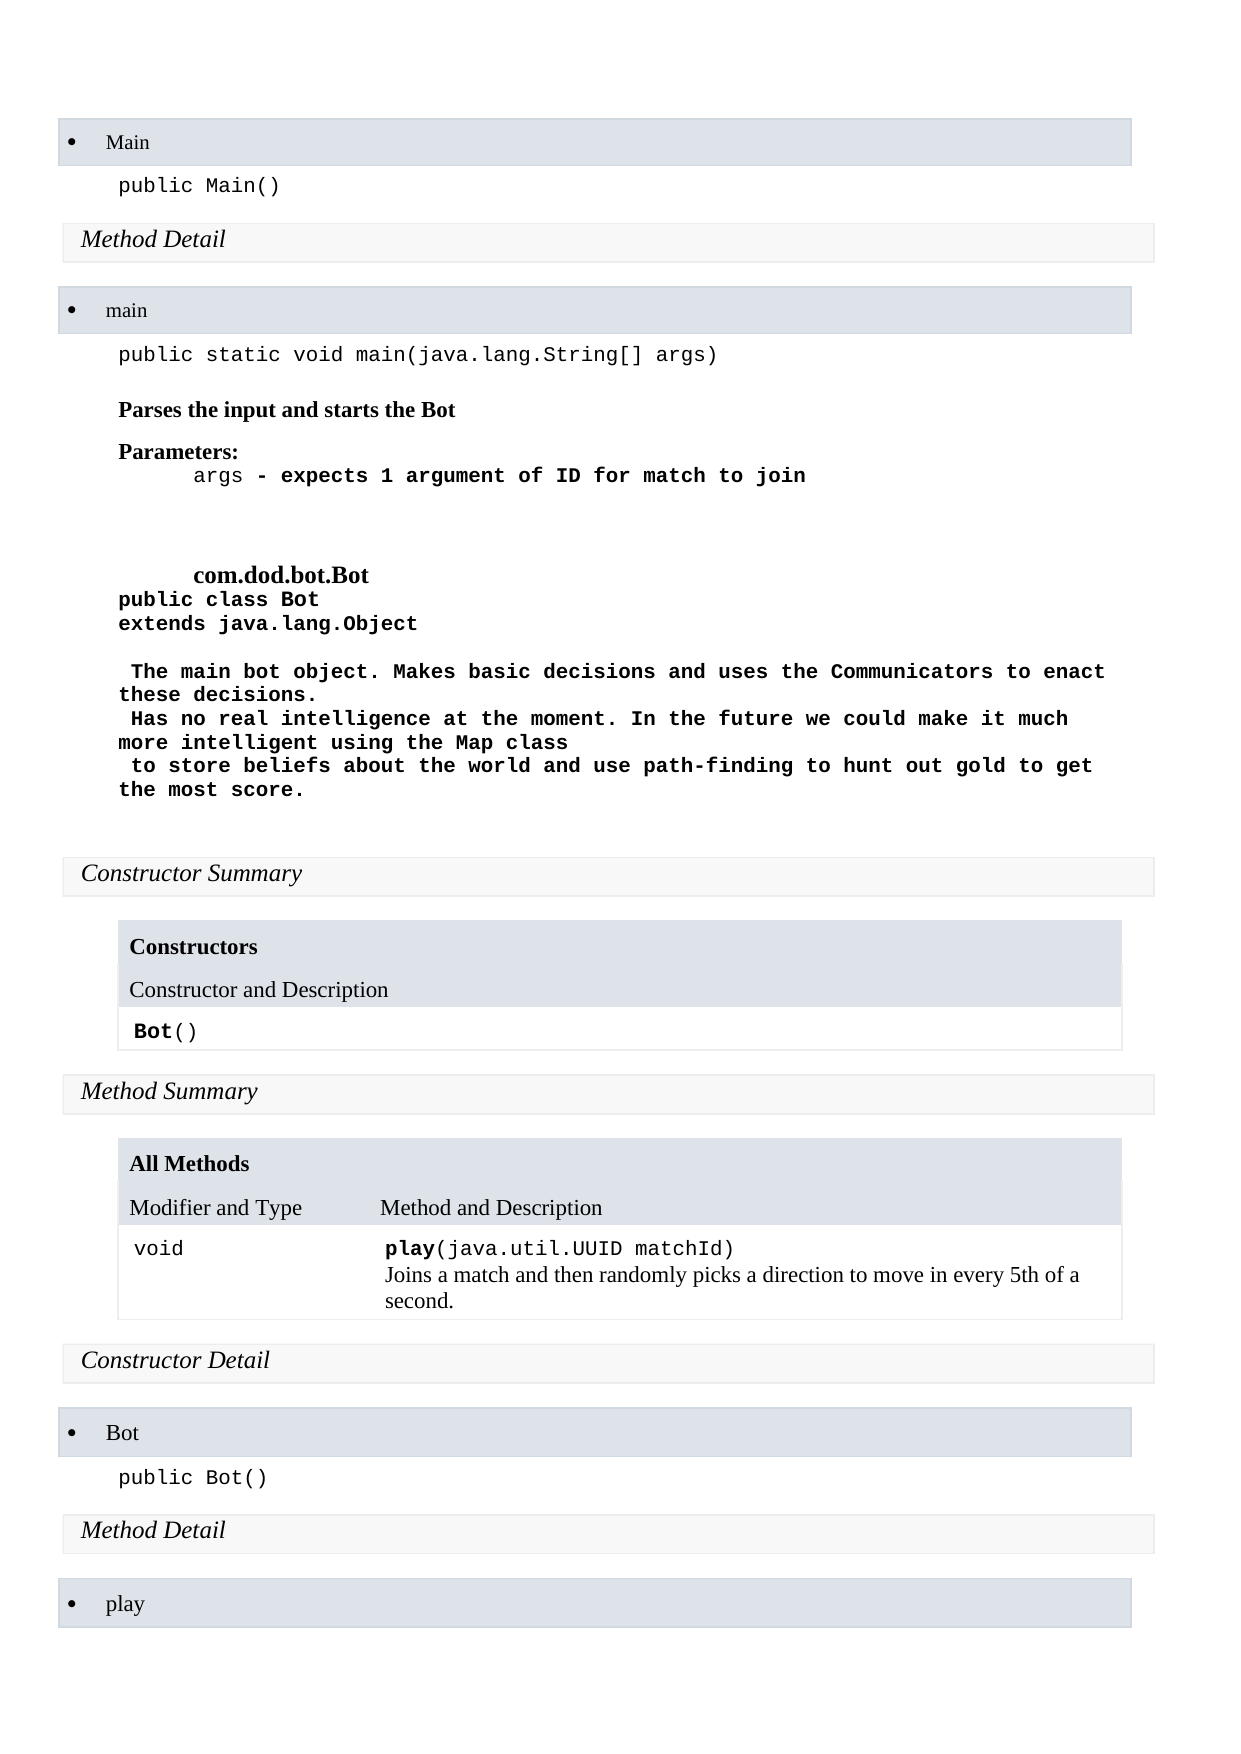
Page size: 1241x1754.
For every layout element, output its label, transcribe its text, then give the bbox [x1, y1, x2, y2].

text Has no real intelligence at the moment. In the future we could make it much more intelligent using the Map class [118, 708, 1122, 755]
text Parameters: [118, 438, 1122, 465]
text Method Detail [64, 1516, 1153, 1553]
text com.dod.bot.Bot [118, 560, 1122, 589]
text public class Bot [118, 589, 1122, 613]
text The main bot object. Makes basic decisions and uses the Communicators to enact these decisions. [118, 661, 1122, 708]
text args - expects 1 argument of ID for match to join [193, 465, 1122, 488]
text Constructor Detail [64, 1345, 1153, 1382]
text public Main() [118, 176, 1122, 199]
list Main [60, 120, 1130, 165]
text Constructor Summary [64, 858, 1153, 895]
text Method Detail [64, 224, 1153, 261]
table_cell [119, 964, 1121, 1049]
list Bot [60, 1409, 1130, 1456]
text Parses the input and starts the Bot [118, 396, 1122, 423]
text to store beliefs about the world and use path-finding to hunt out gold to get the most score. [118, 755, 1122, 803]
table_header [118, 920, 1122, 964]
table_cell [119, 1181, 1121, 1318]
text public Bot() [118, 1467, 1122, 1491]
text Method Summary [64, 1076, 1153, 1113]
list play [60, 1579, 1130, 1626]
text public static void main(java.lang.String[] args) [118, 344, 1122, 367]
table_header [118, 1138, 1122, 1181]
list main [60, 288, 1130, 333]
text extends java.lang.Object [118, 613, 1122, 637]
